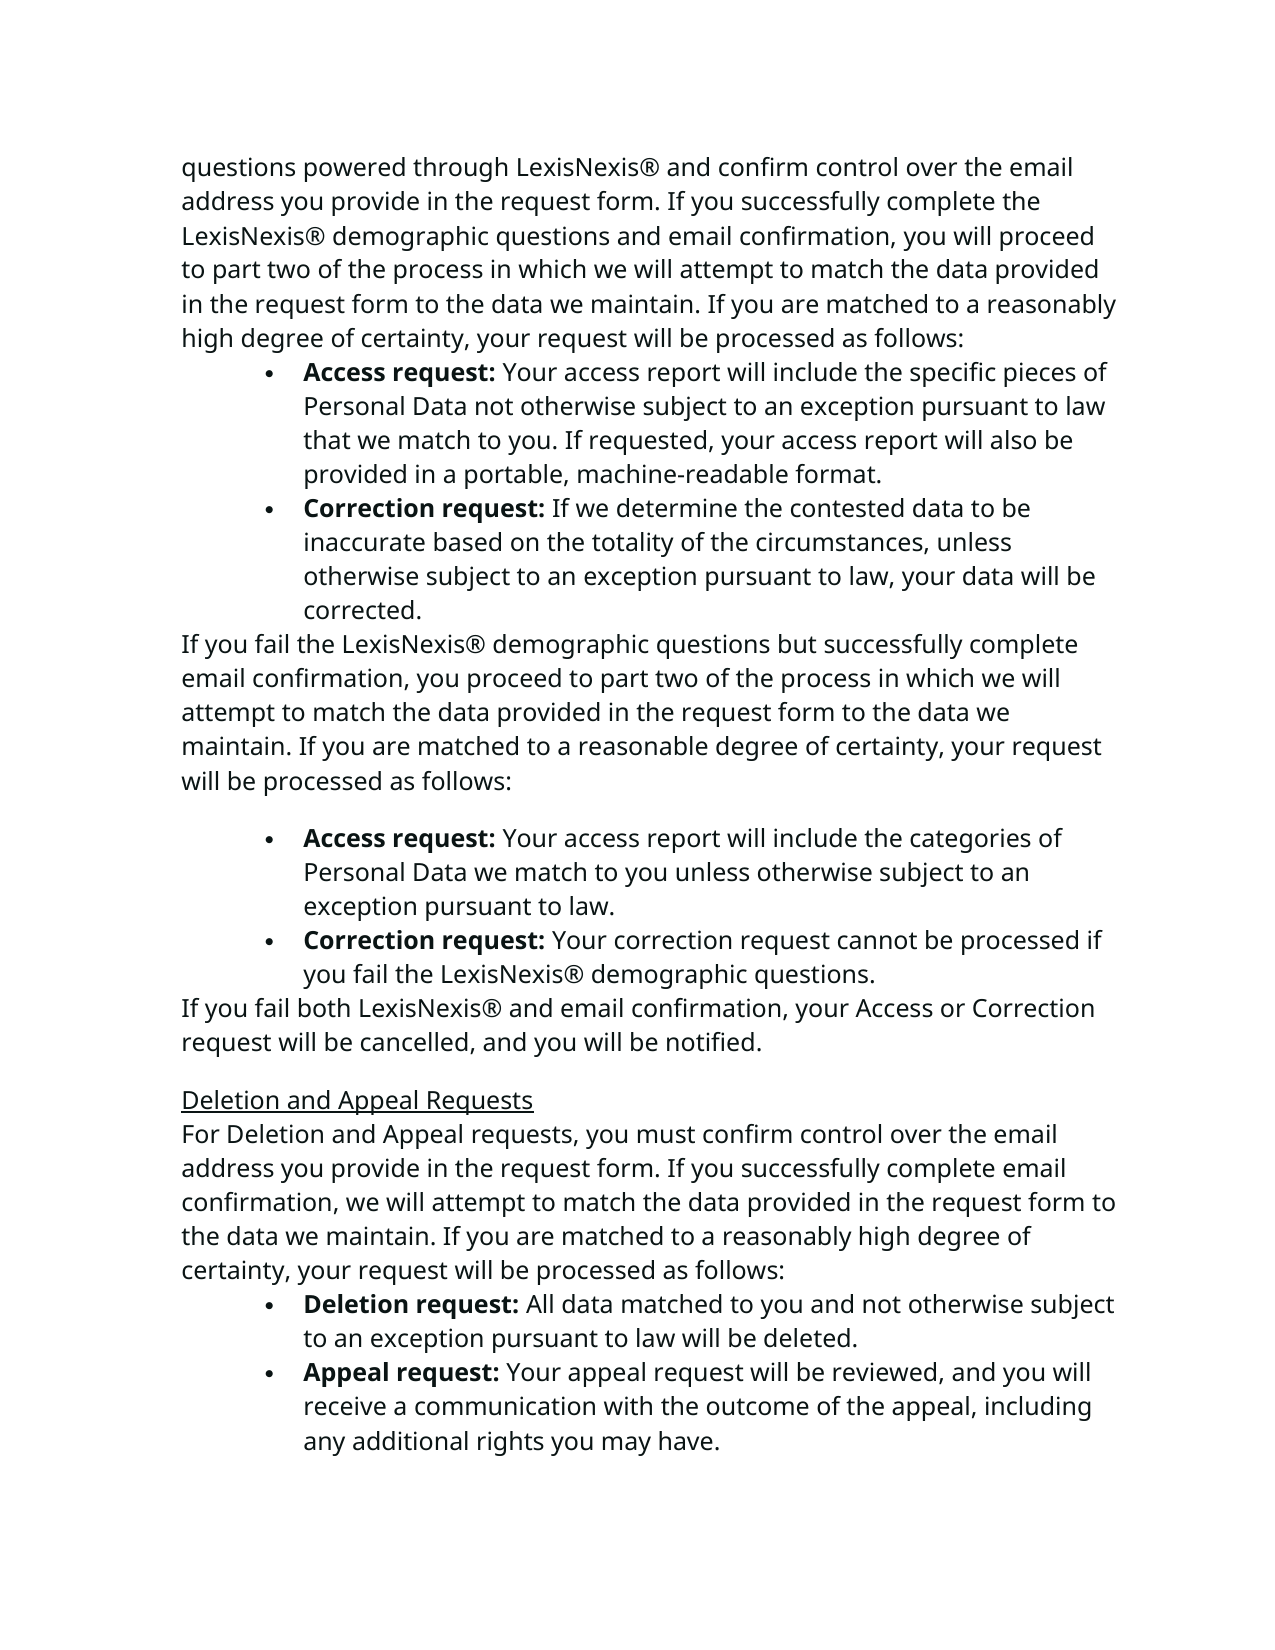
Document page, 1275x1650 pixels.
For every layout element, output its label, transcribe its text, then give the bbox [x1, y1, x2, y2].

list Correction request: If we determine the contested data to be inaccurate based on the totality of the circumstances, unless otherwise subject to an exception pursuant to law, your data will be corrected. [266, 491, 1125, 627]
text If you fail both LexisNexis® and email confirmation, your Access or Correction request will be cancelled, and you will be notified. [181, 991, 1125, 1059]
list Access request: Your access report will include the categories of Personal Data we match to you unless otherwise subject to an exception pursuant to law. [266, 821, 1125, 923]
list Access request: Your access report will include the specific pieces of Personal Data not otherwise subject to an exception pursuant to law that we match to you. If requested, your access report will also be provided in a portable, machine-readable format. [266, 354, 1125, 491]
text If you fail the LexisNexis® demographic questions but successfully complete email confirmation, you proceed to part two of the process in which we will attempt to match the data provided in the request form to the data we maintain. If you are matched to a reasonable degree of certainty, your request will be processed as follows: [181, 627, 1125, 797]
list Deletion request: All data matched to you and not otherwise subject to an exception pursuant to law will be deleted. [266, 1287, 1125, 1355]
list Correction request: Your correction request cannot be processed if you fail the LexisNexis® demographic questions. [266, 923, 1125, 991]
text Deletion and Appeal Requests For Deletion and Appeal requests, you must confirm control over the email address you provide in the request form. If you successfully complete email confirmation, we will attempt to match the data provided in the request form to the data we maintain. If you are matched to a reasonably high degree of certainty, your request will be processed as follows: [181, 1082, 1125, 1287]
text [181, 150, 1125, 354]
list Appeal request: Your appeal request will be reviewed, and you will receive a communication with the outcome of the appeal, including any additional rights you may have. [266, 1355, 1125, 1457]
